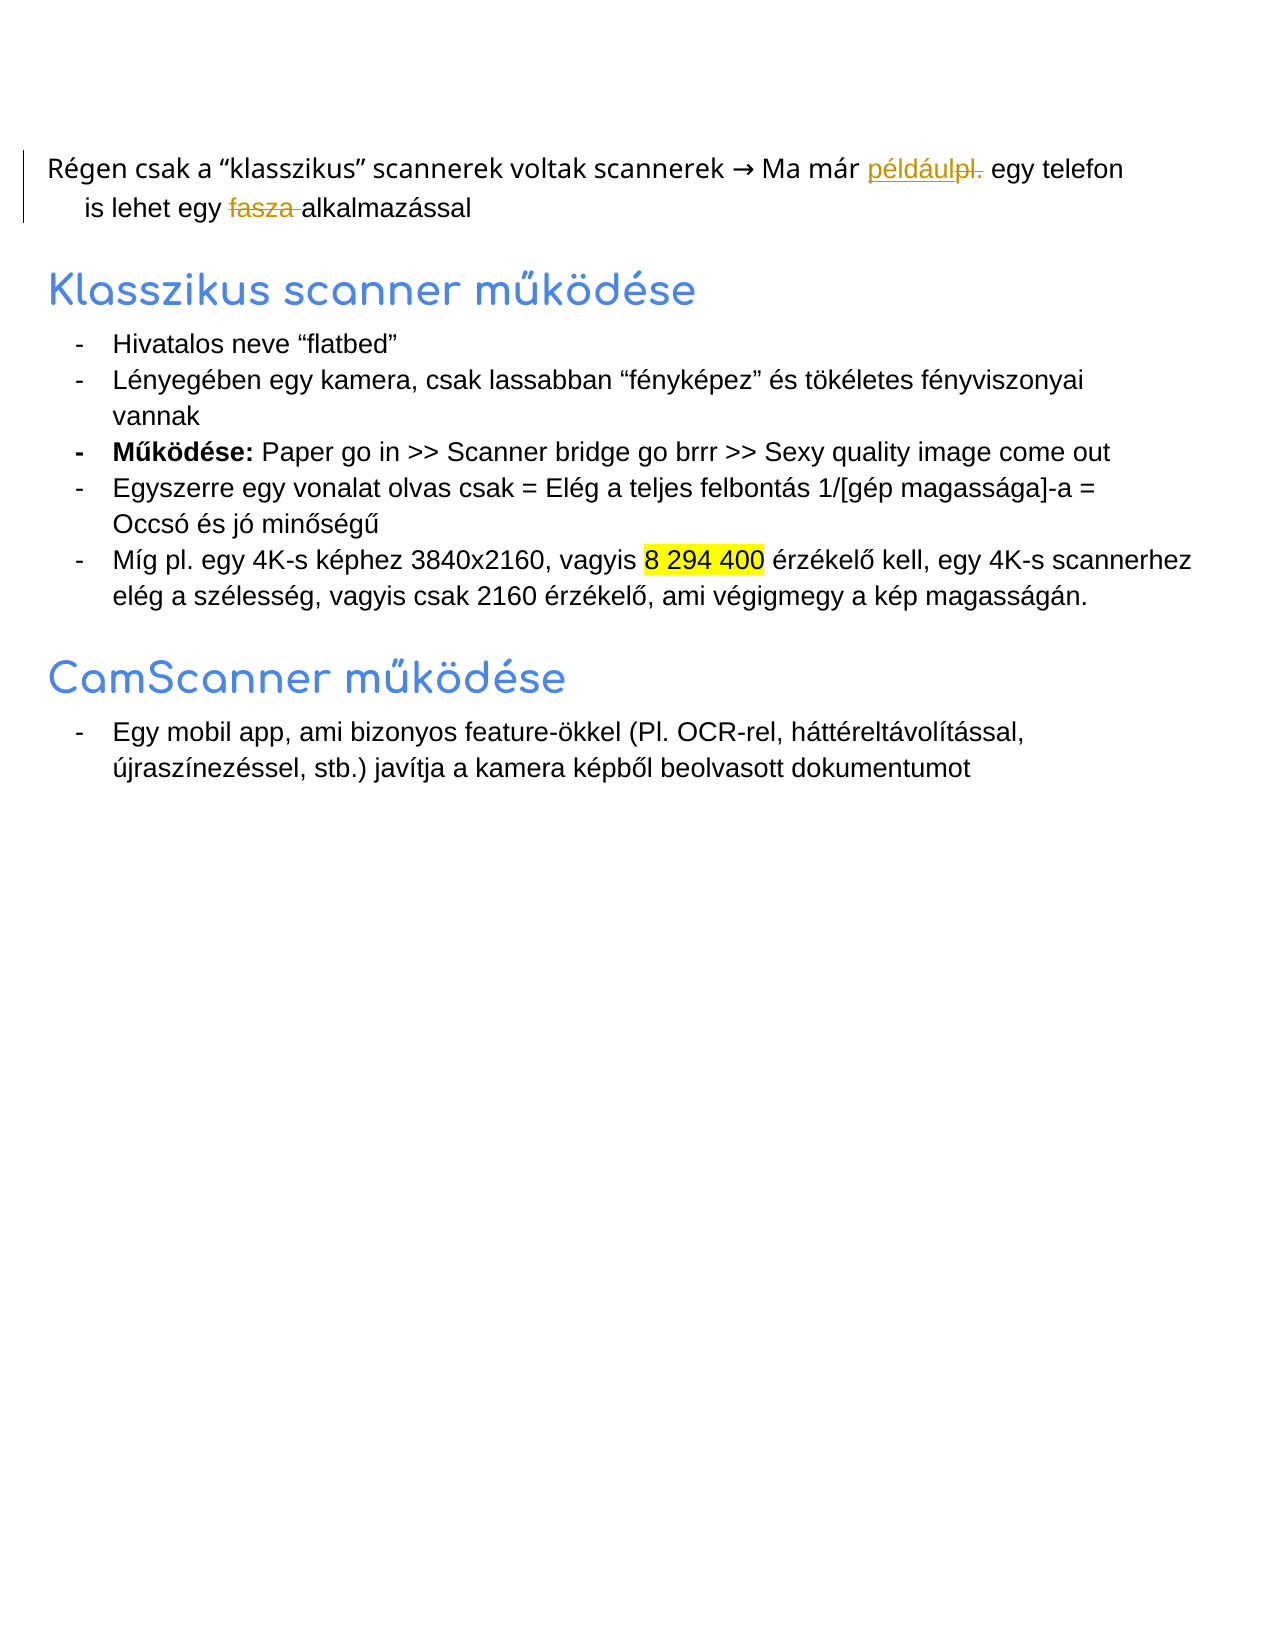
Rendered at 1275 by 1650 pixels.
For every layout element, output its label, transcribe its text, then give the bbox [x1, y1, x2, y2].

list Míg pl. egy 4K-s képhez 3840x2160, vagyis 8 294 400 érzékelő kell, egy 4K-s scannerhez elég a szélesség, vagyis csak 2160 érzékelő, ami végigmegy a kép magasságán. [75, 544, 1247, 611]
list Lényegében egy kamera, csak lassabban “fényképez” és tökéletes fényviszonyai vannak [75, 364, 1125, 431]
text Régen csak a “klasszikus” scannerek voltak scannerek → Ma már egy telefon is lehet egy alkalmazással [47, 150, 1125, 223]
list Hivatalos neve “flatbed” [75, 328, 1125, 359]
list Egy mobil app, ami bizonyos feature-ökkel (Pl. OCR-rel, háttéreltávolítással, újraszínezéssel, stb.) javítja a kamera képből beolvasott dokumentumot [75, 716, 1125, 783]
subtitle CamScanner működése [47, 657, 1125, 704]
list Működése: Paper go in >> Scanner bridge go brrr >> Sexy quality image come out [75, 436, 1125, 467]
list Egyszerre egy vonalat olvas csak = Elég a teljes felbontás 1/[gép magassága]-a = Occsó és jó minőségű [75, 472, 1125, 539]
subtitle Klasszikus scanner működése [47, 269, 1125, 316]
